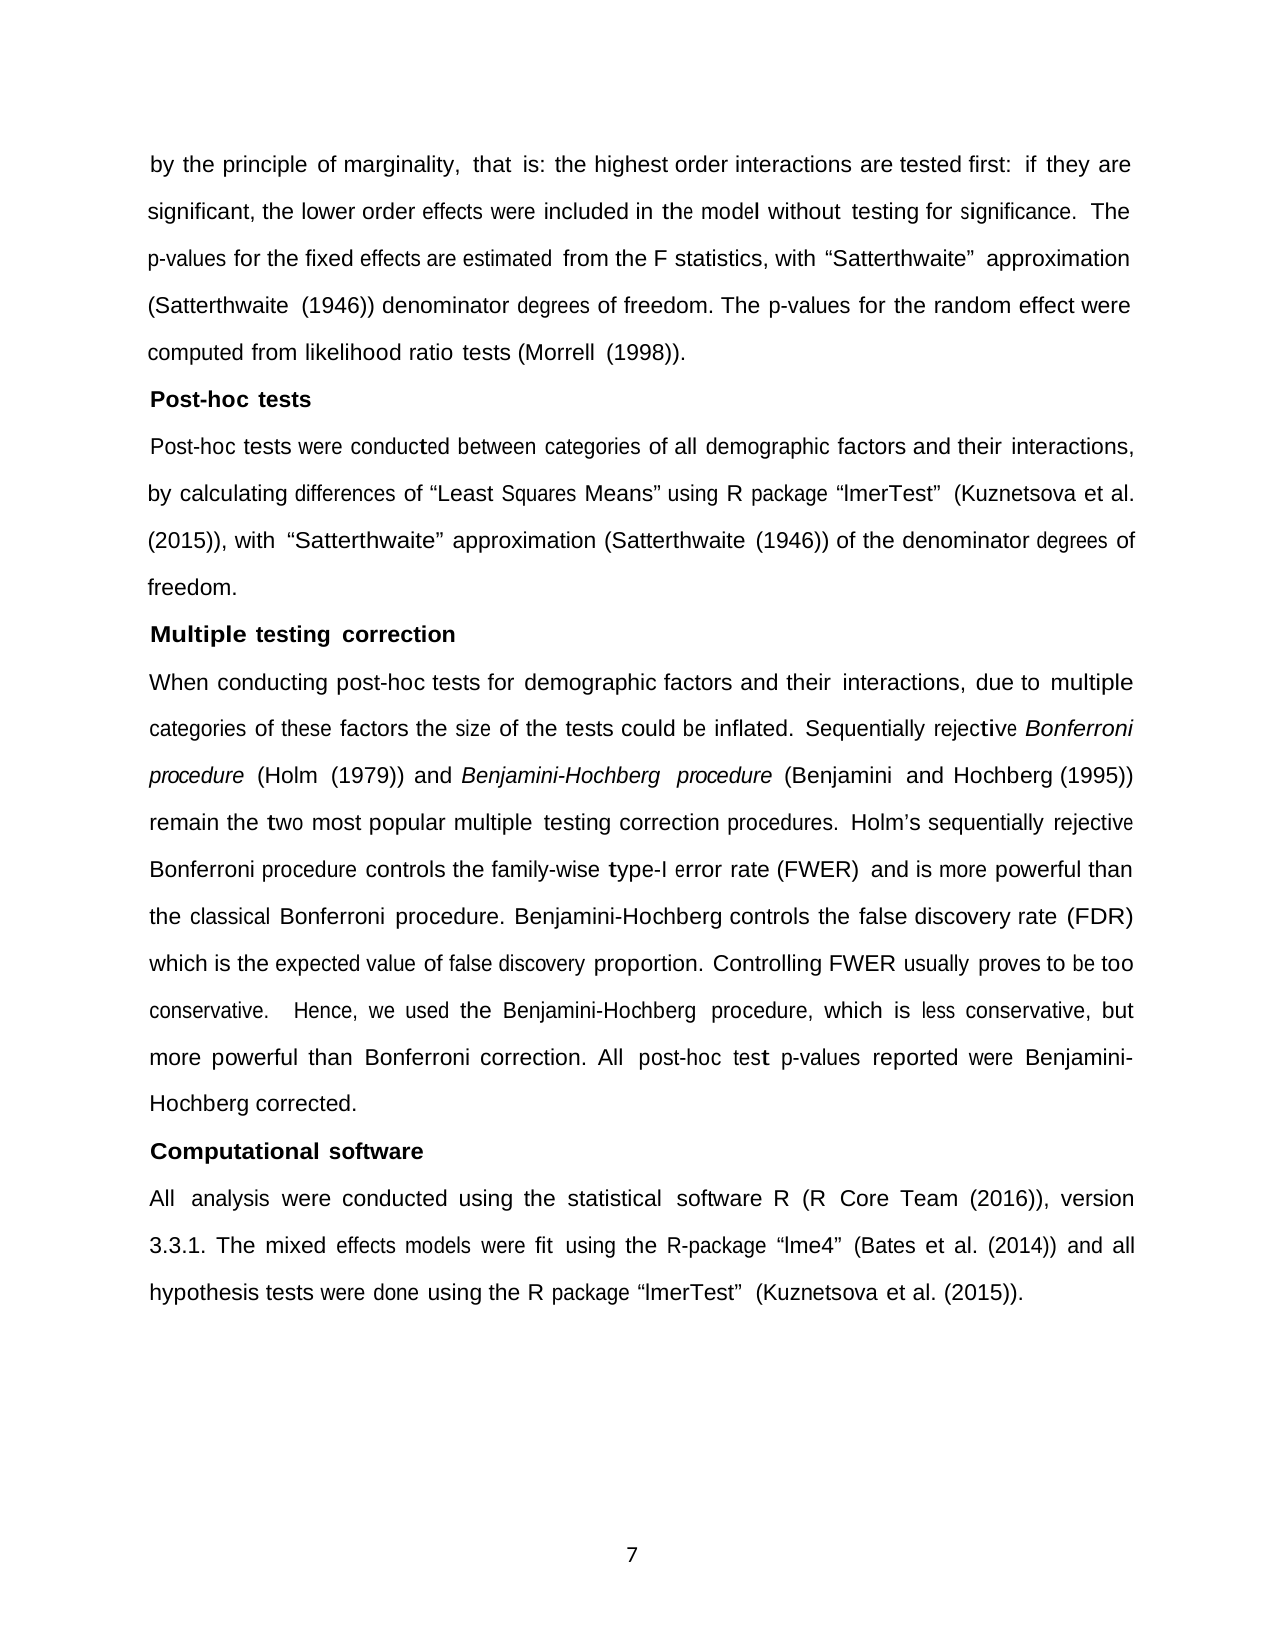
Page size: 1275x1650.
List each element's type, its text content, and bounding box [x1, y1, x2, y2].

text When conducting post-hoc tests for demographic factors and their interactions, due to multiple categories of these factors the size of the tests could be inflated. Sequentially rejective Bonferroni procedure (Holm (1979)) and Benjamini-Hochberg procedure (Benjamini and Hochberg (1995)) remain the two most popular multiple testing correction procedures. Holm’s sequentially rejective Bonferroni procedure controls the family-wise type-I error rate (FWER) and is more powerful than the classical Bonferroni procedure. Benjamini-Hochberg controls the false discovery rate (FDR) which is the expected value of false discovery proportion. Controlling FWER usually proves to be too conservative. Hence, we used the Benjamini-Hochberg procedure, which is less conservative, but more powerful than Bonferroni correction. All post-hoc test p-values reported were Benjamini-Hochberg corrected. [149, 668, 1134, 1117]
text Post-hoc tests [150, 386, 316, 413]
text Multiple testing correction [150, 621, 463, 648]
text All analysis were conducted using the statistical software R (R Core Team (2016)), version 3.3.1. The mixed effects models were fit using the R-package “lme4” (Bates et al. (2014)) and all hypothesis tests were done using the R package “lmerTest” (Kuznetsova et al. (2015)). [149, 1185, 1135, 1305]
text Computational software [150, 1138, 429, 1164]
text Post-hoc tests were conducted between categories of all demographic factors and their interactions, by calculating differences of “Least Squares Means” using R package “lmerTest” (Kuznetsova et al. (2015)), with “Satterthwaite” approximation (Satterthwaite (1946)) of the denominator degrees of freedom. [147, 433, 1135, 600]
text by the principle of marginality, that is: the highest order interactions are tested first: if they are significant, the lower order effects were included in the model without testing for significance. The p-values for the fixed effects are estimated from the F statistics, with “Satterthwaite” approximation (Satterthwaite (1946)) denominator degrees of freedom. The p-values for the random effect were computed from likelihood ratio tests (Morrell (1998)). [147, 151, 1131, 365]
